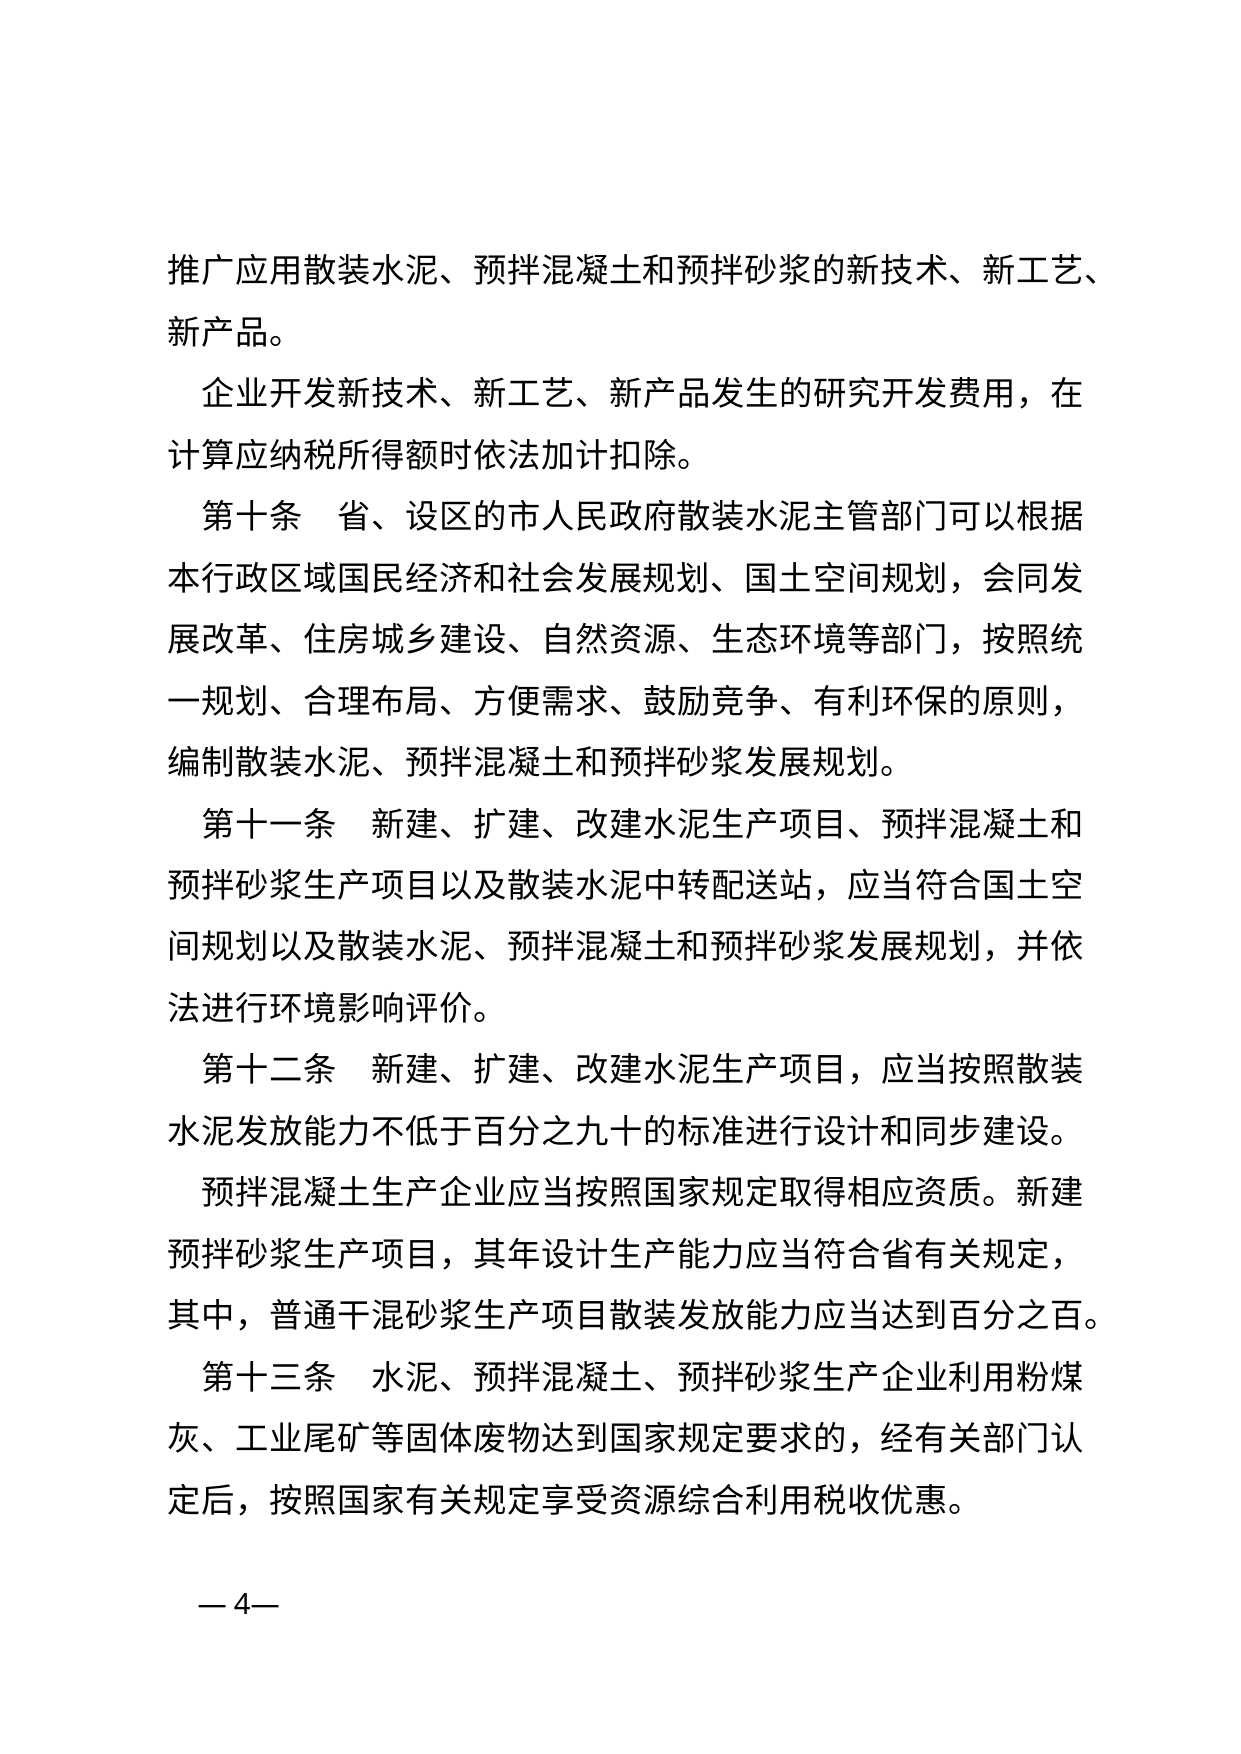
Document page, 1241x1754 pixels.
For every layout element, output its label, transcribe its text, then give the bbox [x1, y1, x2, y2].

text 预拌混凝土生产企业应当按照国家规定取得相应资质。新建预拌砂浆生产项目，其年设计生产能力应当符合省有关规定，其中，普通干混砂浆生产项目散装发放能力应当达到百分之百。 [168, 1159, 1084, 1344]
text 第十三条 水泥、预拌混凝土、预拌砂浆生产企业利用粉煤灰、工业尾矿等固体废物达到国家规定要求的，经有关部门认定后，按照国家有关规定享受资源综合利用税收优惠。 [168, 1344, 1084, 1528]
text 企业开发新技术、新工艺、新产品发生的研究开发费用，在计算应纳税所得额时依法加计扣除。 [168, 361, 1084, 483]
text 第十一条 新建、扩建、改建水泥生产项目、预拌混凝土和预拌砂浆生产项目以及散装水泥中转配送站，应当符合国土空间规划以及散装水泥、预拌混凝土和预拌砂浆发展规划，并依法进行环境影响评价。 [168, 791, 1084, 1037]
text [168, 238, 1084, 361]
text 第十条 省、设区的市人民政府散装水泥主管部门可以根据本行政区域国民经济和社会发展规划、国土空间规划，会同发展改革、住房城乡建设、自然资源、生态环境等部门，按照统一规划、合理布局、方便需求、鼓励竞争、有利环保的原则，编制散装水泥、预拌混凝土和预拌砂浆发展规划。 [168, 483, 1084, 791]
text 第十二条 新建、扩建、改建水泥生产项目，应当按照散装水泥发放能力不低于百分之九十的标准进行设计和同步建设。 [168, 1037, 1084, 1159]
